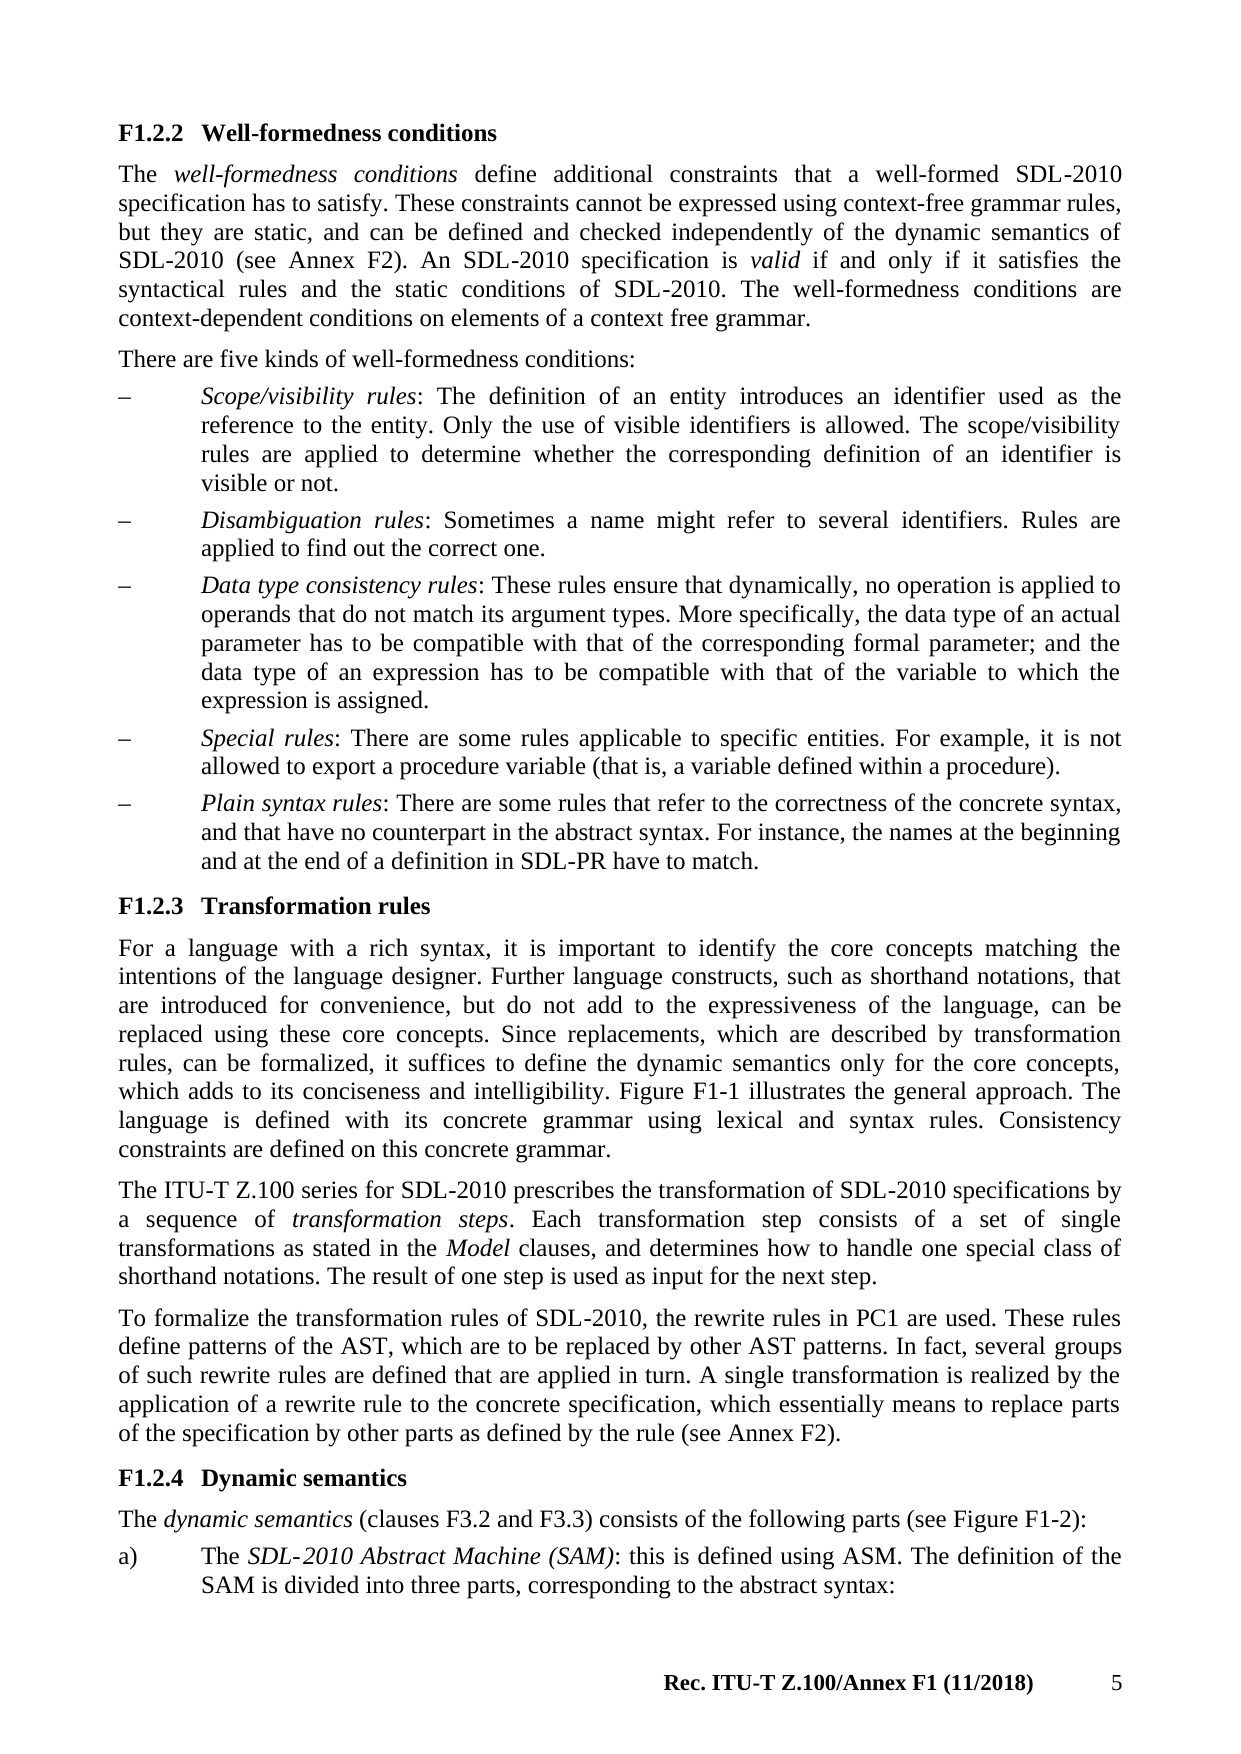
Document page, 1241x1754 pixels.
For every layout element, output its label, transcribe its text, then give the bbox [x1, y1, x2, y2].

text a) The SDL-2010 Abstract Machine (SAM): this is defined using ASM. The definition of the SAM is divided into three parts, corresponding to the abstract syntax: [118, 1541, 1122, 1599]
text The dynamic semantics (clauses F3.2 and F3.3) consists of the following parts (see Figure F1-2): [118, 1504, 1122, 1533]
text For a language with a rich syntax, it is important to identify the core concepts matching the intentions of the language designer. Further language constructs, such as shorthand notations, that are introduced for convenience, but do not add to the expressiveness of the language, can be replaced using these core concepts. Since replacements, which are described by transformation rules, can be formalized, it suffices to define the dynamic semantics only for the core concepts, which adds to its conciseness and intelligibility. Figure F1-1 illustrates the general approach. The language is defined with its concrete grammar using lexical and syntax rules. Consistency constraints are defined on this concrete grammar. [118, 933, 1122, 1163]
text To formalize the transformation rules of SDL-2010, the rewrite rules in PC1 are used. These rules define patterns of the AST, which are to be replaced by other AST patterns. In fact, several groups of such rewrite rules are defined that are applied in turn. A single transformation is realized by the application of a rewrite rule to the concrete specification, which essentially means to replace parts of the specification by other parts as defined by the rule (see Annex F2). [118, 1303, 1122, 1446]
text – Scope/visibility rules: The definition of an entity introduces an identifier used as the reference to the entity. Only the use of visible identifiers is allowed. The scope/visibility rules are applied to determine whether the corresponding definition of an identifier is visible or not. [118, 381, 1122, 496]
text – Data type consistency rules: These rules ensure that dynamically, no operation is applied to operands that do not match its argument types. More specifically, the data type of an actual parameter has to be compatible with that of the corresponding formal parameter; and the data type of an expression has to be compatible with that of the variable to which the expression is assigned. [118, 571, 1122, 714]
subtitle F1.2.4 Dynamic semantics [118, 1463, 1122, 1492]
text – Disambiguation rules: Sometimes a name might refer to several identifiers. Rules are applied to find out the correct one. [118, 505, 1122, 562]
text The well-formedness conditions define additional constraints that a well-formed SDL-2010 specification has to satisfy. These constraints cannot be expressed using context-free grammar rules, but they are static, and can be defined and checked independently of the dynamic semantics of SDL-2010 (see Annex F2). An SDL-2010 specification is valid if and only if it satisfies the syntactical rules and the static conditions of SDL-2010. The well-formedness conditions are context-dependent conditions on elements of a context free grammar. [118, 159, 1122, 332]
text There are five kinds of well-formedness conditions: [118, 344, 1122, 373]
subtitle F1.2.3 Transformation rules [118, 891, 1122, 920]
text The ITU-T Z.100 series for SDL-2010 prescribes the transformation of SDL-2010 specifications by a sequence of transformation steps. Each transformation step consists of a set of single transformations as stated in the Model clauses, and determines how to handle one special class of shorthand notations. The result of one step is used as input for the next step. [118, 1175, 1122, 1290]
subtitle F1.2.2 Well-formedness conditions [118, 118, 1122, 147]
text – Special rules: There are some rules applicable to specific entities. For example, it is not allowed to export a procedure variable (that is, a variable defined within a procedure). [118, 723, 1122, 780]
text – Plain syntax rules: There are some rules that refer to the correctness of the concrete syntax, and that have no counterpart in the abstract syntax. For instance, the names at the beginning and at the end of a definition in SDL-PR have to match. [118, 788, 1122, 875]
